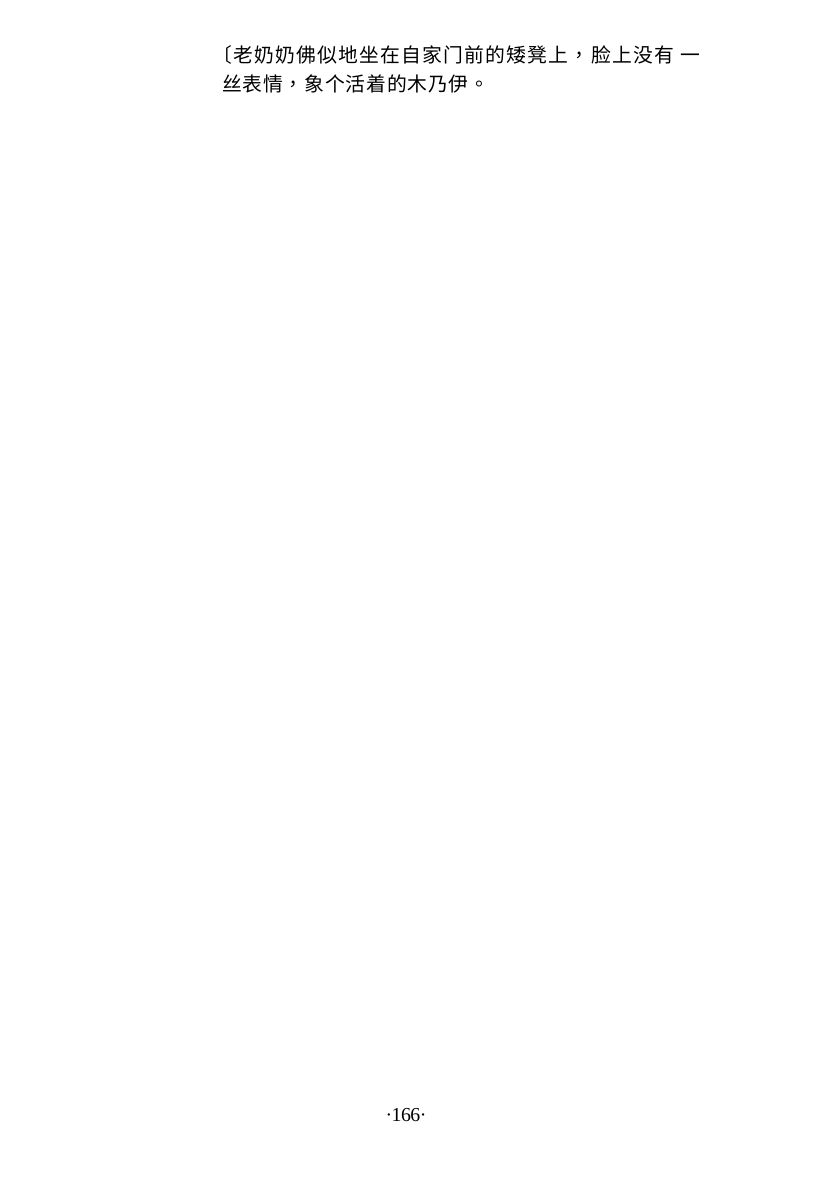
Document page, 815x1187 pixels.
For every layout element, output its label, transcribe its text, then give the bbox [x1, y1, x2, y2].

text 〔老奶奶佛似地坐在自家门前的矮凳上，脸上没有 一 丝表情，象个活着的木乃伊。 [212, 42, 703, 98]
